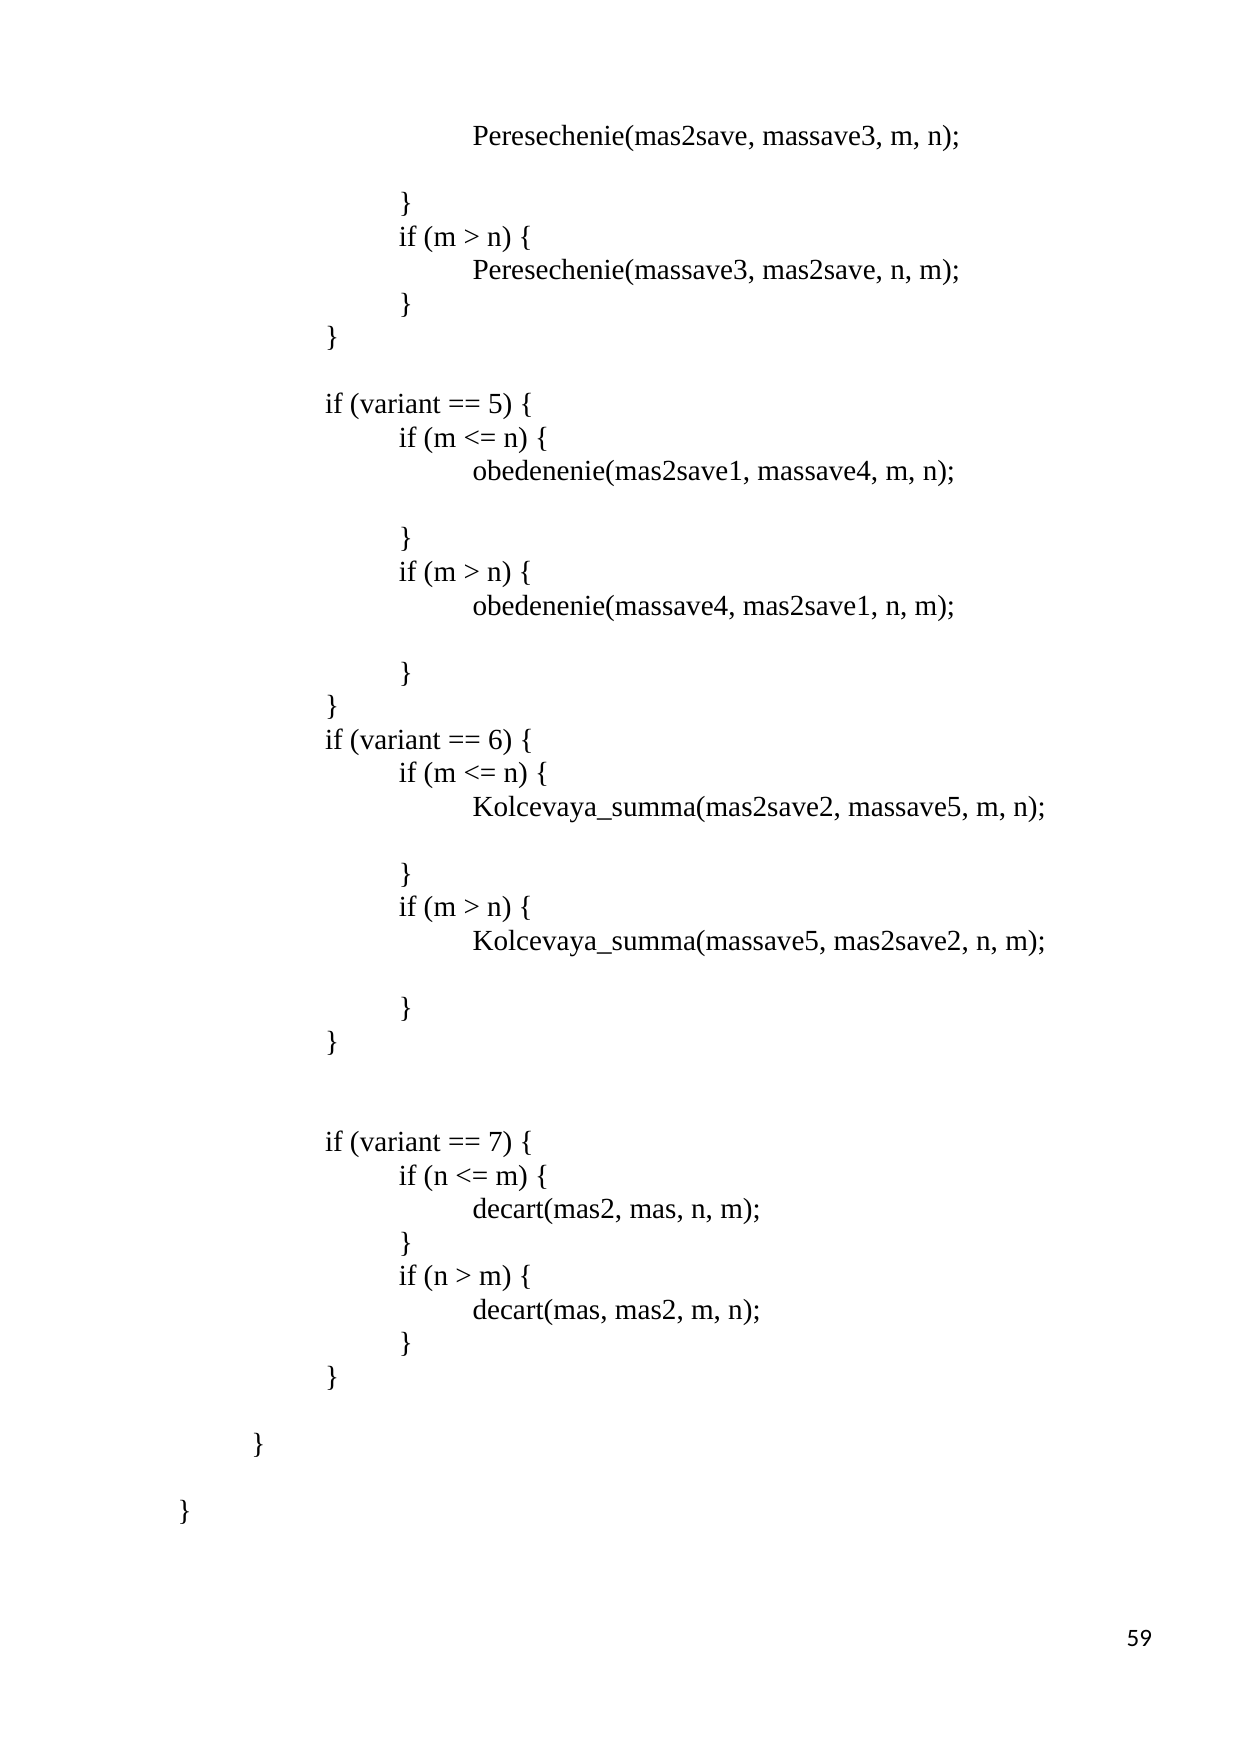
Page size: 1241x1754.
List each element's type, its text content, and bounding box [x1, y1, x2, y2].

text } [177, 1024, 1152, 1057]
text Kolcevaya_summa(mas2save2, massave5, m, n); [177, 789, 1152, 822]
text } [177, 521, 1152, 554]
text } [177, 655, 1152, 688]
text if (m > n) { [177, 554, 1152, 588]
text } [177, 1326, 1152, 1359]
text } [177, 688, 1152, 722]
text Peresechenie(mas2save, massave3, m, n); [177, 118, 1152, 152]
text } [177, 856, 1152, 889]
text Peresechenie(massave3, mas2save, n, m); [177, 252, 1152, 286]
text if (m > n) { [177, 219, 1152, 252]
text Kolcevaya_summa(massave5, mas2save2, n, m); [177, 923, 1152, 957]
text if (m <= n) { [177, 420, 1152, 453]
text } [177, 1493, 1152, 1527]
text obedenenie(massave4, mas2save1, n, m); [177, 588, 1152, 621]
text decart(mas2, mas, n, m); [177, 1191, 1152, 1225]
text decart(mas, mas2, m, n); [177, 1292, 1152, 1326]
text } [177, 1426, 1152, 1460]
text if (variant == 5) { [177, 386, 1152, 420]
text } [177, 1359, 1152, 1393]
text } [177, 990, 1152, 1024]
text obedenenie(mas2save1, massave4, m, n); [177, 453, 1152, 487]
text } [177, 319, 1152, 353]
text if (n > m) { [177, 1258, 1152, 1292]
text if (variant == 6) { [177, 722, 1152, 755]
text if (m <= n) { [177, 755, 1152, 789]
text } [177, 185, 1152, 219]
text } [177, 286, 1152, 319]
text if (n <= m) { [177, 1158, 1152, 1191]
text if (variant == 7) { [177, 1124, 1152, 1158]
text } [177, 1225, 1152, 1258]
text if (m > n) { [177, 889, 1152, 923]
